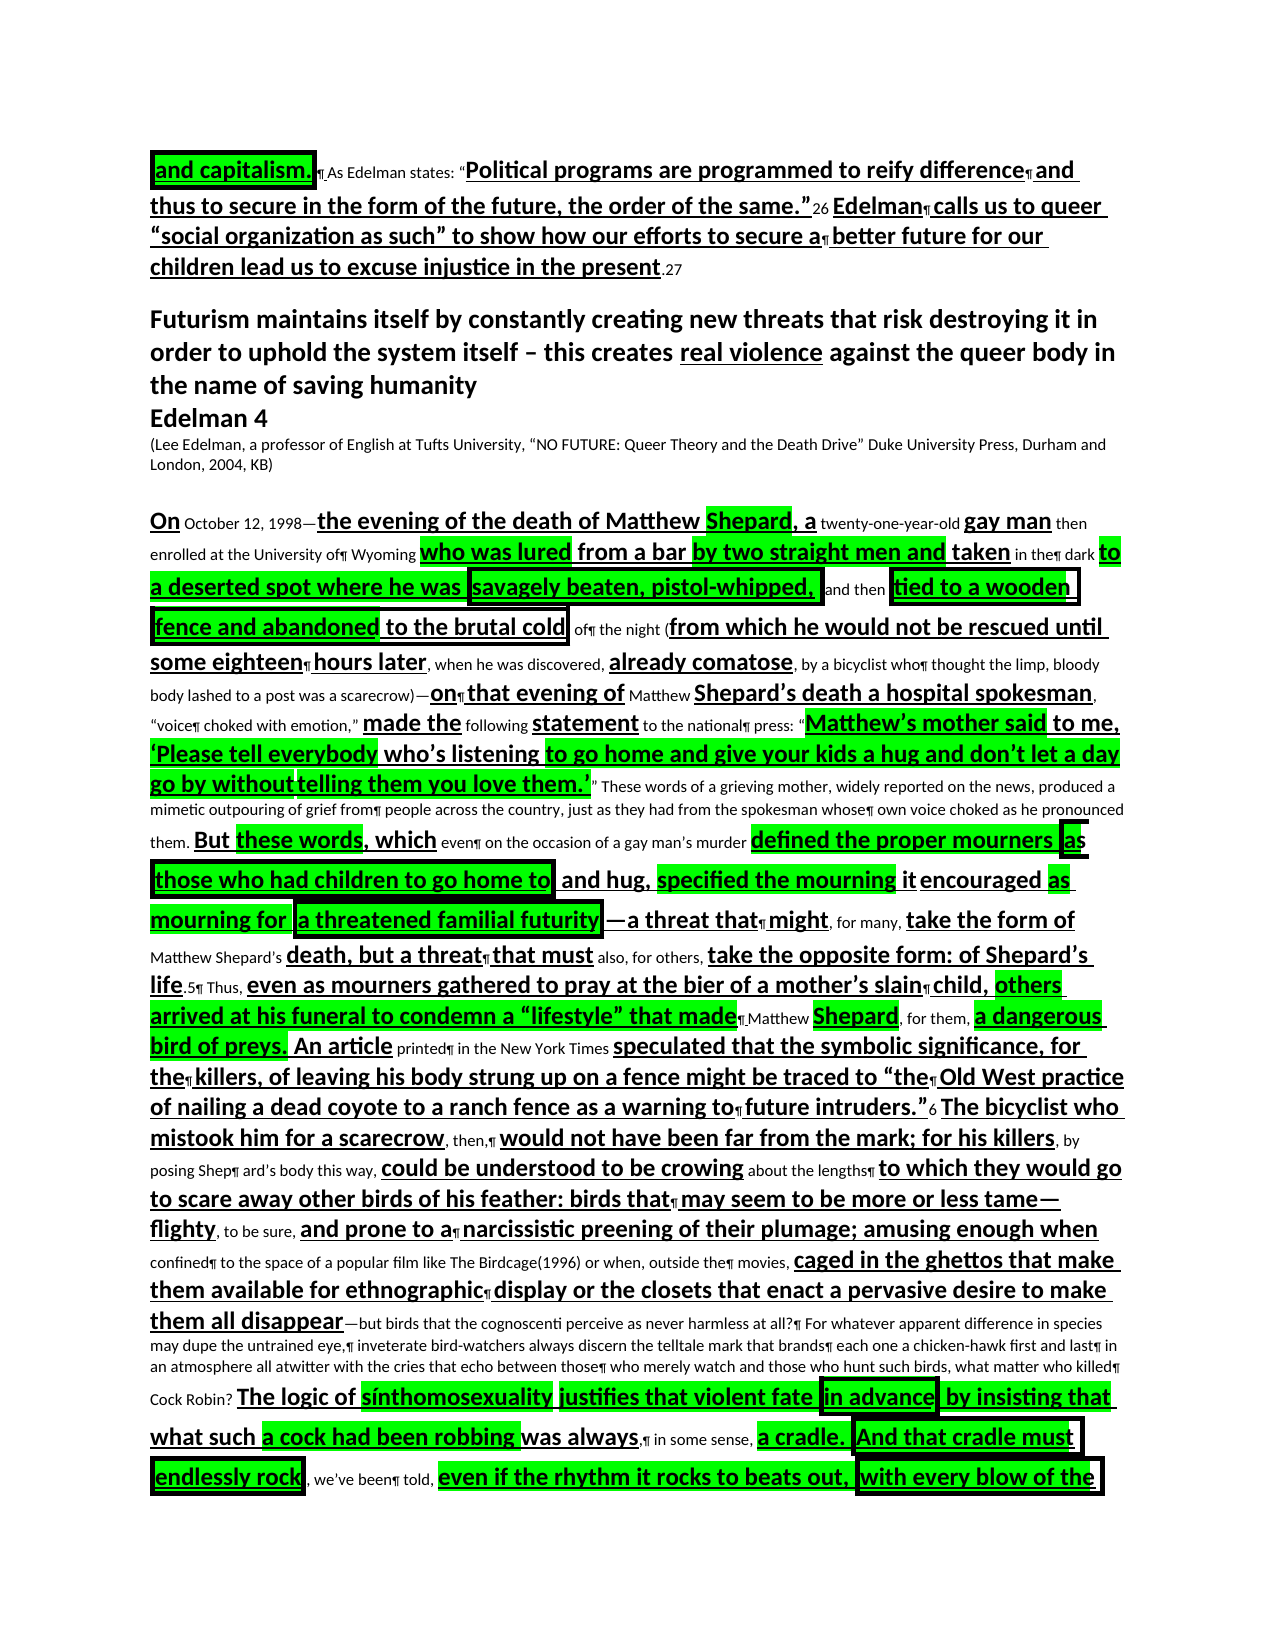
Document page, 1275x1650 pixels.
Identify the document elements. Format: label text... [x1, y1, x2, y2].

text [150, 506, 1125, 1496]
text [150, 150, 1125, 281]
text (Lee Edelman, a professor of English at Tufts University, “NO FUTURE: Queer Theory and the Death Drive” Duke University Press, Durham and London, 2004, KB) [150, 434, 1125, 475]
text Edelman 4 [150, 401, 1125, 434]
subtitle Futurism maintains itself by constantly creating new threats that risk destroying it in order to uphold the system itself – this creates real violence against the queer body in the name of saving humanity [150, 302, 1125, 401]
